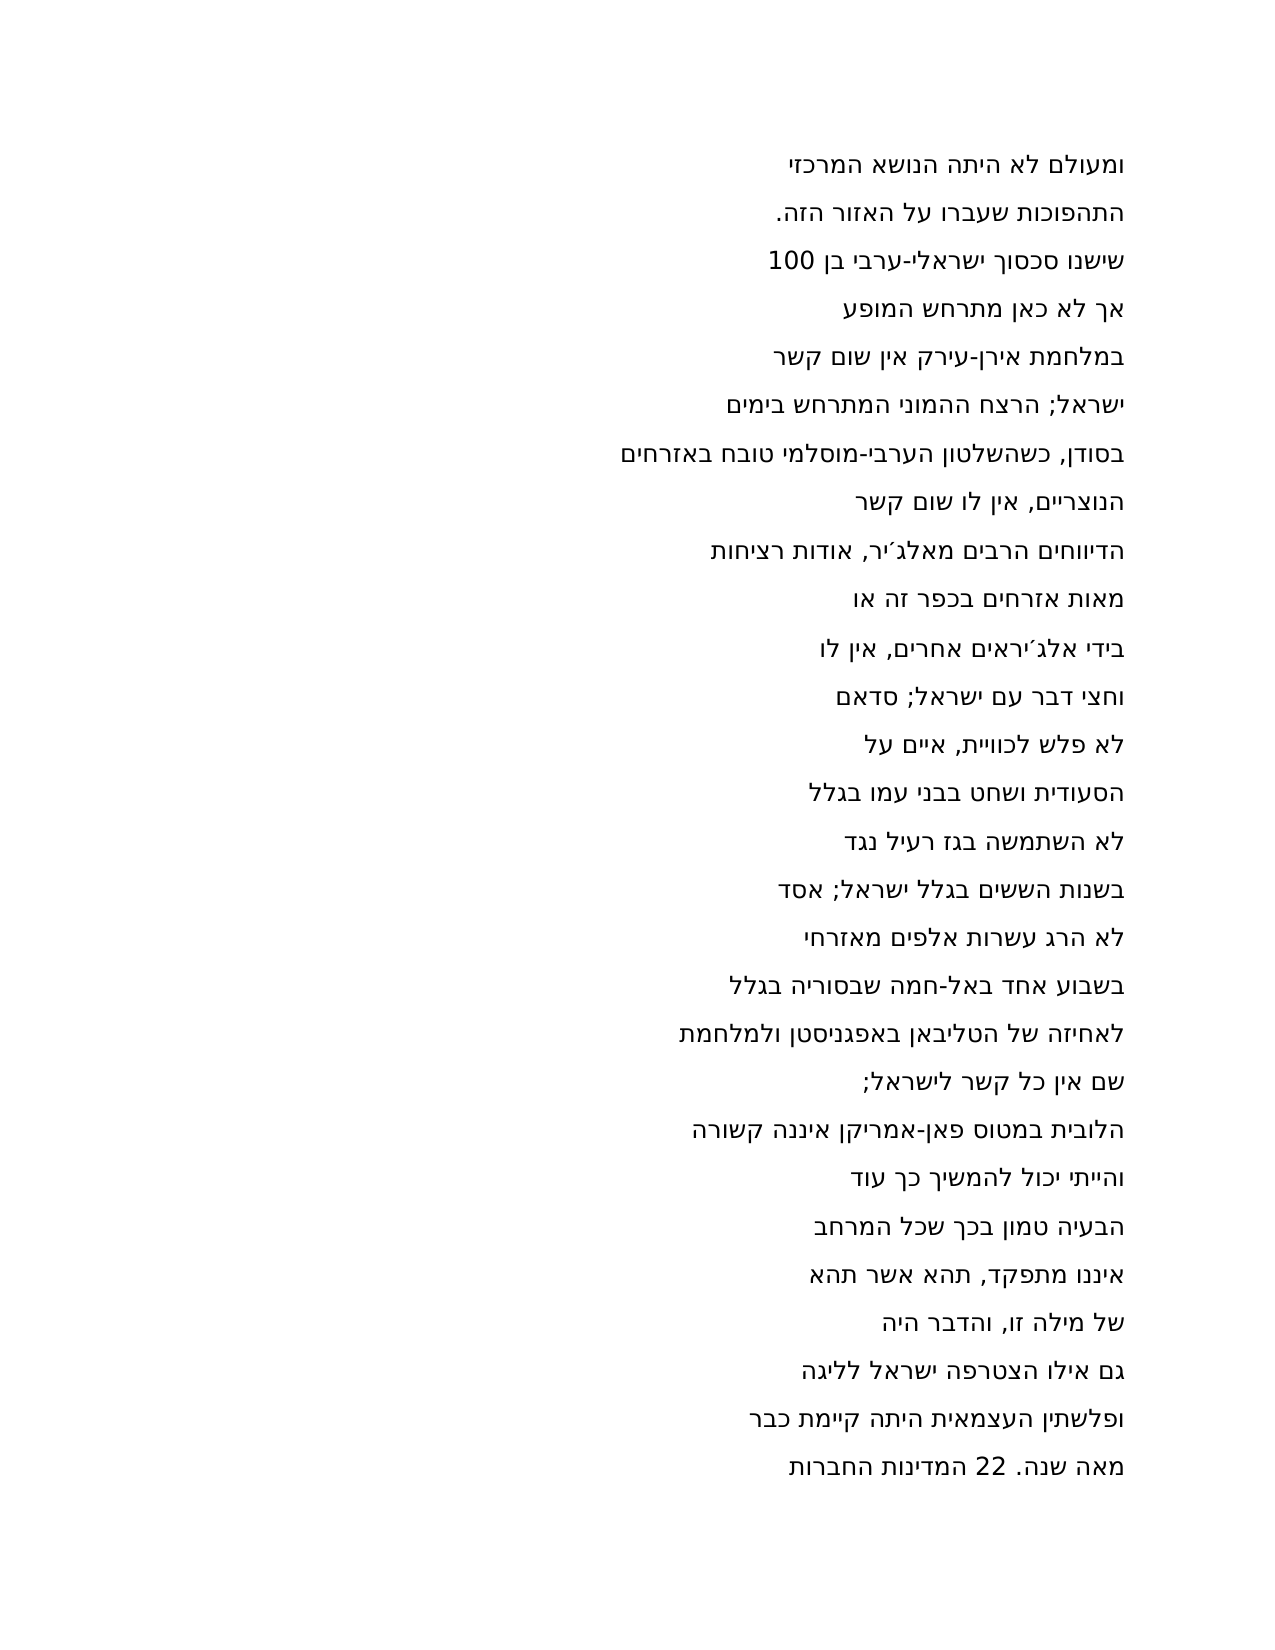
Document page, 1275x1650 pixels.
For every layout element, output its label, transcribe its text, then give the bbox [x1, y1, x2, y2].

text לאחיזה של הטליבאן באפגניסטן ולמלחמת [150, 1019, 1125, 1048]
text לא השתמשה בגז רעיל נגד [150, 827, 1125, 856]
text והייתי יכול להמשיך כך עוד [150, 1163, 1125, 1193]
text בסודן, כשהשלטון הערבי-מוסלמי טובח באזרחים [150, 439, 1125, 468]
text גם אילו הצטרפה ישראל לליגה [150, 1356, 1125, 1385]
text מאה שנה. 22 המדינות החברות [150, 1452, 1125, 1481]
text איננו מתפקד, תהא אשר תהא [150, 1260, 1125, 1289]
text וחצי דבר עם ישראל; סדאם [150, 682, 1125, 711]
text ומעולם לא היתה הנושא המרכזי [150, 150, 1125, 179]
text הסעודית ושחט בבני עמו בגלל [150, 778, 1125, 808]
text בשנות הששים בגלל ישראל; אסד [150, 875, 1125, 904]
text בידי אלג´יראים אחרים, אין לו [150, 633, 1125, 663]
text לא הרג עשרות אלפים מאזרחי [150, 923, 1125, 952]
text בשבוע אחד באל-חמה שבסוריה בגלל [150, 971, 1125, 1000]
text של מילה זו, והדבר היה [150, 1308, 1125, 1337]
text לא פלש לכוויית, איים על [150, 730, 1125, 759]
text במלחמת אירן-עירק אין שום קשר [150, 342, 1125, 372]
text התהפוכות שעברו על האזור הזה. [150, 198, 1125, 227]
text ופלשתין העצמאית היתה קיימת כבר [150, 1404, 1125, 1433]
text אך לא כאן מתרחש המופע [150, 294, 1125, 323]
text שם אין כל קשר לישראל; [150, 1067, 1125, 1096]
text הבעיה טמון בכך שכל המרחב [150, 1212, 1125, 1241]
text הנוצריים, אין לו שום קשר [150, 487, 1125, 516]
text הדיווחים הרבים מאלג´יר, אודות רציחות [150, 535, 1125, 566]
text מאות אזרחים בכפר זה או [150, 584, 1125, 614]
text ישראל; הרצח ההמוני המתרחש בימים [150, 391, 1125, 420]
text שישנו סכסוך ישראלי-ערבי בן 100 [150, 246, 1125, 275]
text הלובית במטוס פאן-אמריקן איננה קשורה [150, 1115, 1125, 1144]
